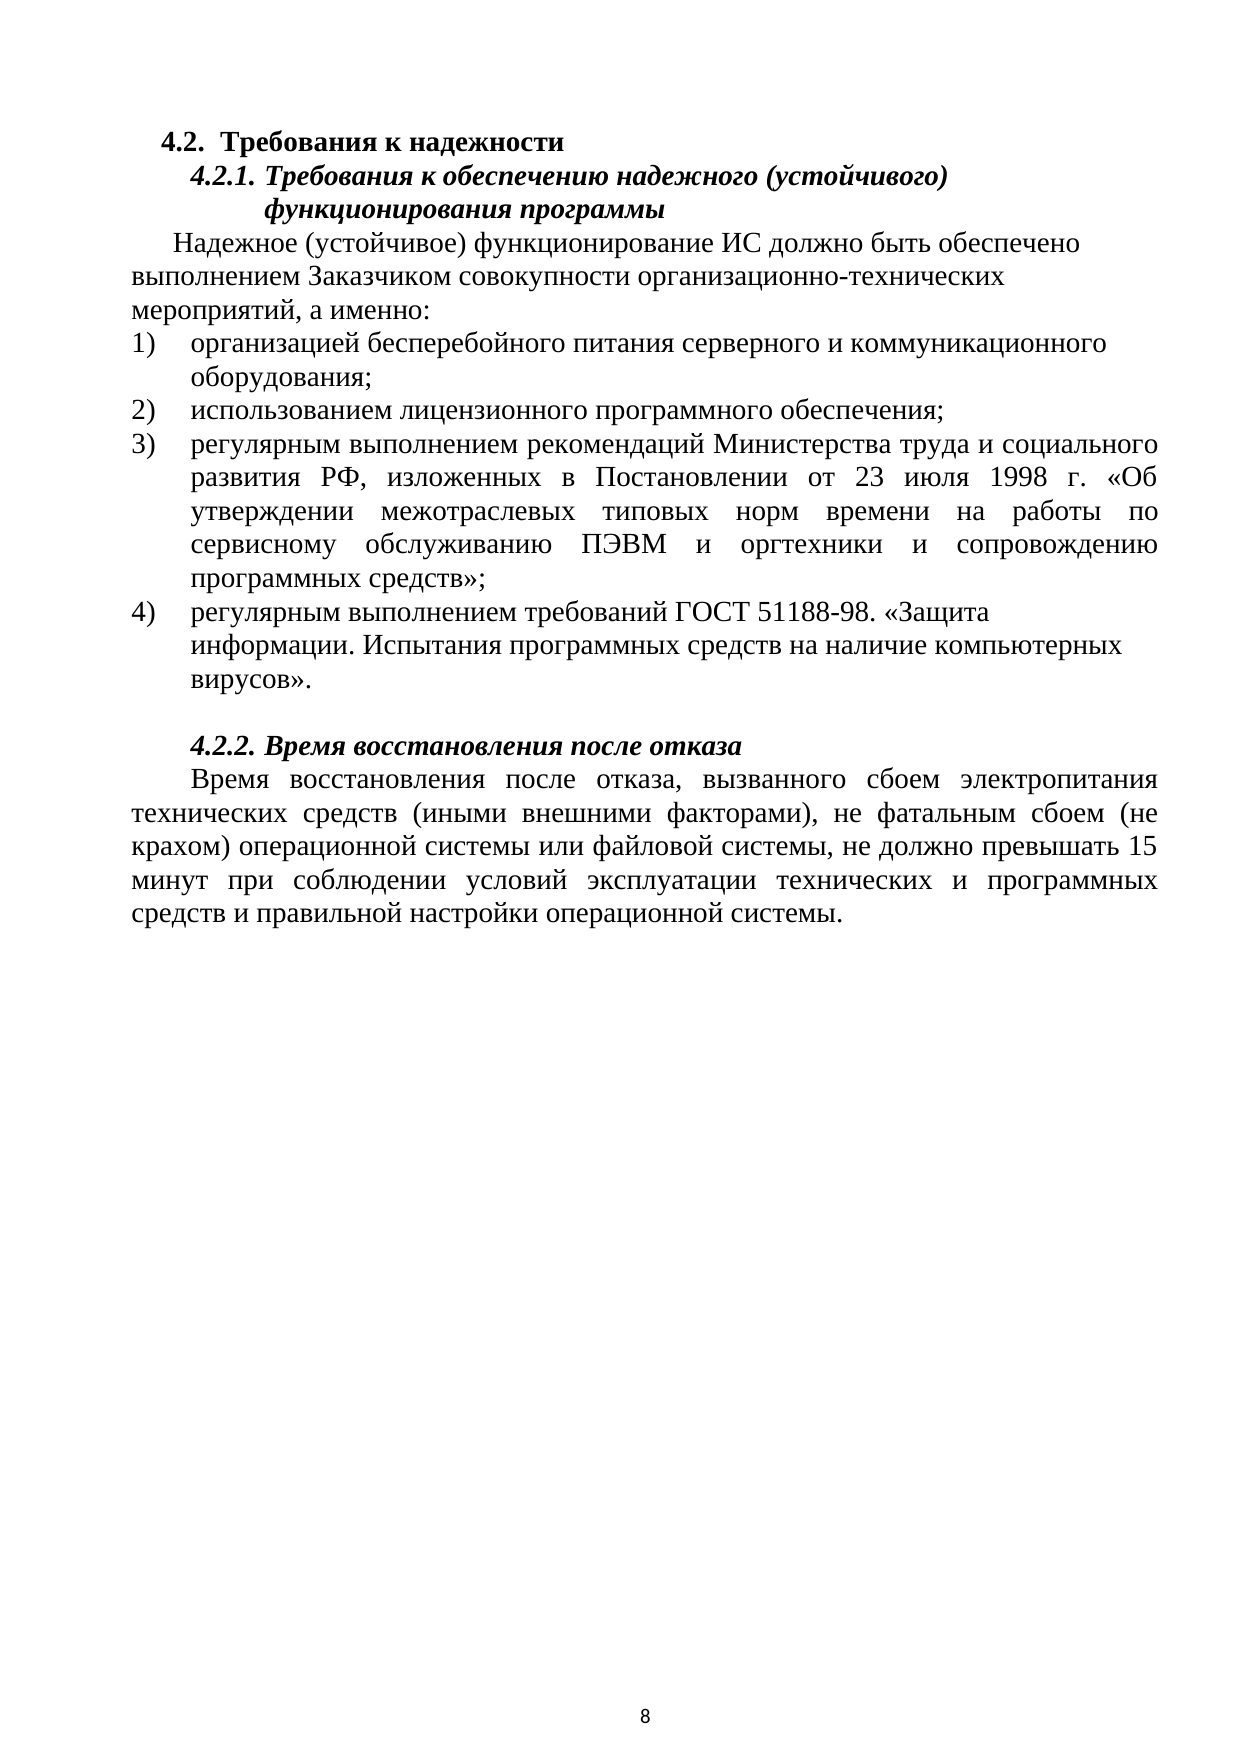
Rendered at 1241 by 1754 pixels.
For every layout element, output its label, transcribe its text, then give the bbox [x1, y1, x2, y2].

list регулярным выполнением требований ГОСТ 51188-98. «Защита информации. Испытания программных средств на наличие компьютерных вирусов». [131, 594, 1159, 694]
text Надежное (устойчивое) функционирование ИС должно быть обеспечено выполнением Заказчиком совокупности организационно-технических мероприятий, а именно: [131, 225, 1159, 325]
subtitle 4.2.1. Требования к обеспечению надежного (устойчивого) функционирования программы [190, 158, 1159, 225]
list организацией бесперебойного питания серверного и коммуникационного оборудования; [131, 325, 1159, 392]
text Время восстановления после отказа, вызванного сбоем электропитания технических средств (иными внешними факторами), не фатальным сбоем (не крахом) операционной системы или файловой системы, не должно превышать 15 минут при соблюдении условий эксплуатации технических и программных средств и правильной настройки операционной системы. [131, 761, 1159, 929]
subtitle 4.2.2. Время восстановления после отказа [190, 728, 1159, 761]
subtitle 4.2. Требования к надежности [161, 124, 1159, 158]
list регулярным выполнением рекомендаций Министерства труда и социального развития РФ, изложенных в Постановлении от 23 июля 1998 г. «Об утверждении межотраслевых типовых норм времени на работы по сервисному обслуживанию ПЭВМ и оргтехники и сопровождению программных средств»; [131, 426, 1159, 594]
list использованием лицензионного программного обеспечения; [131, 392, 1159, 426]
